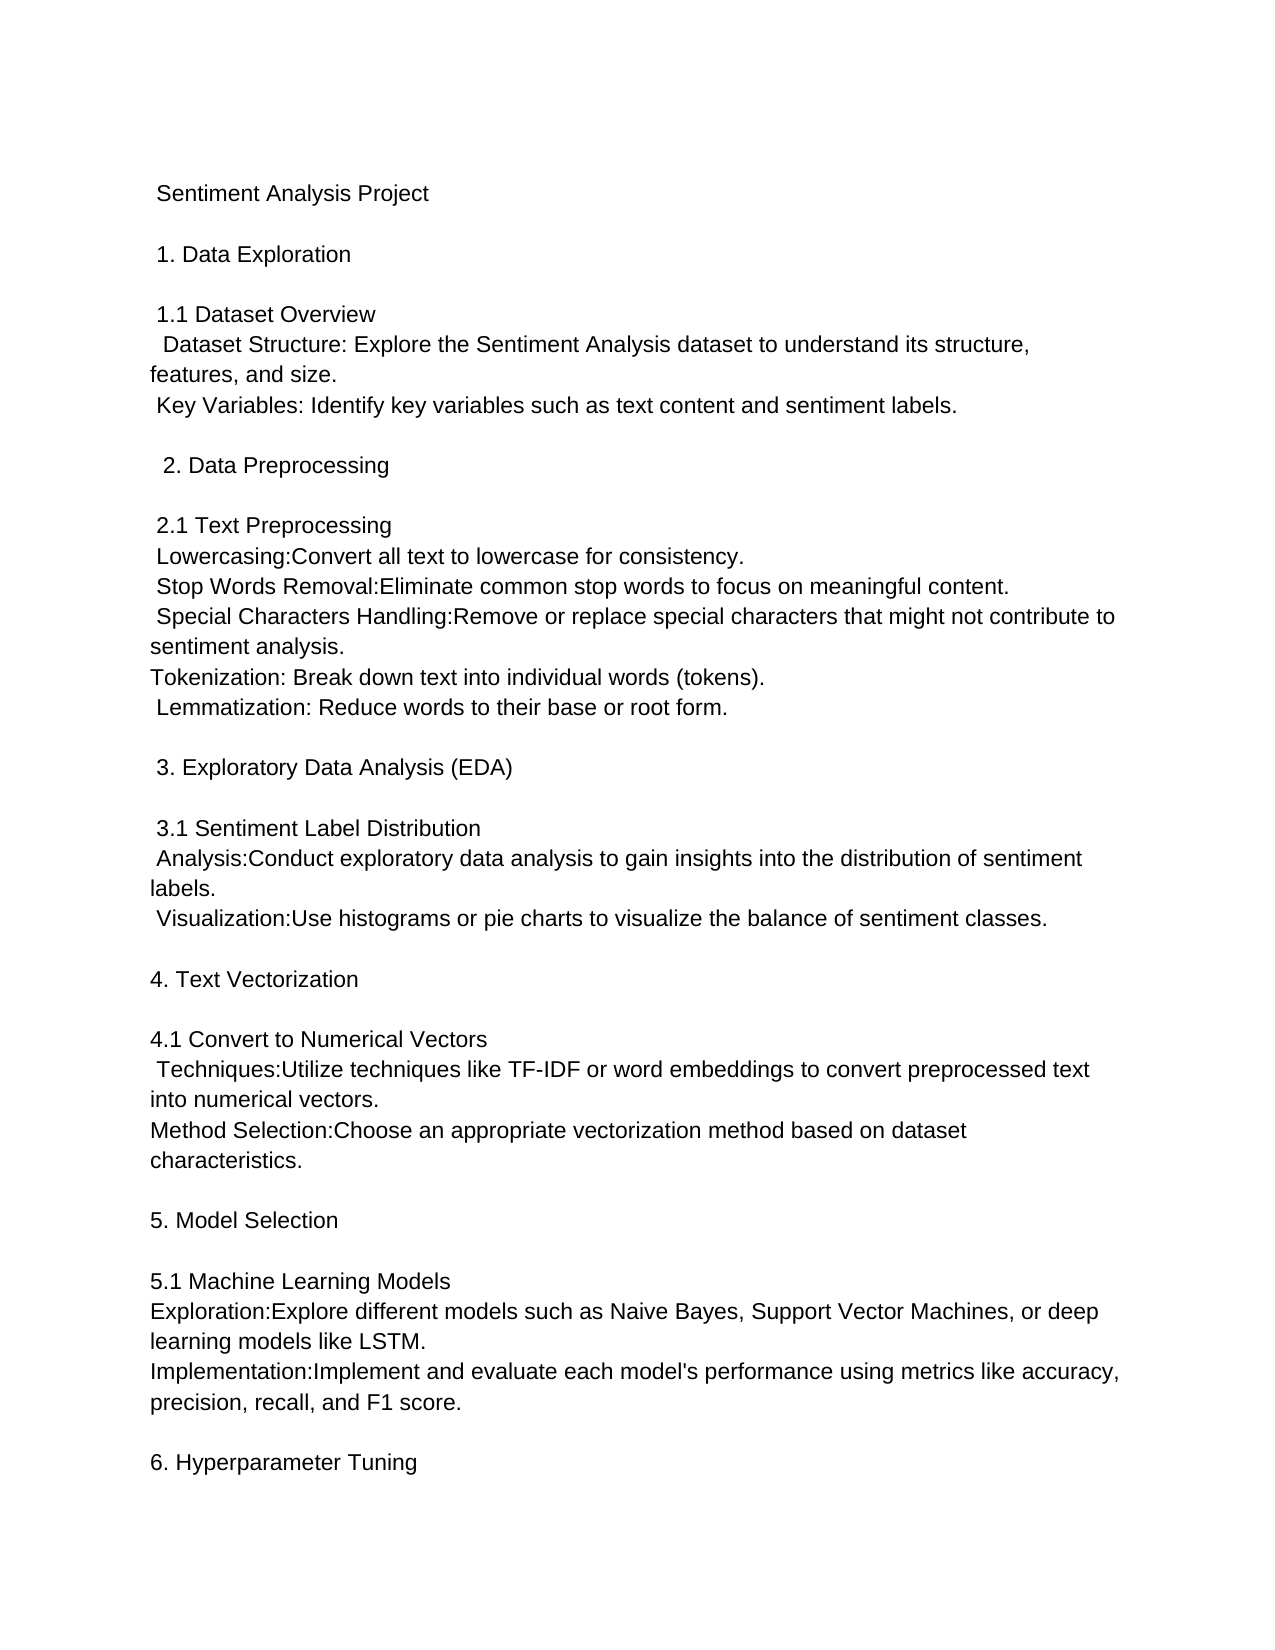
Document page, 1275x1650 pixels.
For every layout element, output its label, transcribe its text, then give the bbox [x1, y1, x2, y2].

text 4.1 Convert to Numerical Vectors [150, 1026, 1125, 1052]
text Stop Words Removal:Eliminate common stop words to focus on meaningful content. [150, 573, 1125, 599]
text 3. Exploratory Data Analysis (EDA) [150, 754, 1125, 781]
text Tokenization: Break down text into individual words (tokens). [150, 663, 1125, 690]
text 1. Data Exploration [150, 241, 1125, 267]
text Key Variables: Identify key variables such as text content and sentiment labels. [150, 392, 1125, 418]
text 3.1 Sentiment Label Distribution [150, 814, 1125, 841]
text Implementation:Implement and evaluate each model's performance using metrics like accuracy, precision, recall, and F1 score. [150, 1358, 1125, 1415]
text Lemmatization: Reduce words to their base or root form. [150, 694, 1125, 720]
text Techniques:Utilize techniques like TF-IDF or word embeddings to convert preprocessed text into numerical vectors. [150, 1056, 1125, 1113]
text Special Characters Handling:Remove or replace special characters that might not contribute to sentiment analysis. [150, 603, 1125, 660]
text 4. Text Vectorization [150, 966, 1125, 992]
text Dataset Structure: Explore the Sentiment Analysis dataset to understand its structure, features, and size. [150, 331, 1125, 388]
text Analysis:Conduct exploratory data analysis to gain insights into the distribution of sentiment labels. [150, 845, 1125, 901]
text Sentiment Analysis Project [150, 180, 1125, 207]
text 6. Hyperparameter Tuning [150, 1449, 1125, 1475]
text 1.1 Dataset Overview [150, 301, 1125, 327]
text Lowercasing:Convert all text to lowercase for consistency. [150, 543, 1125, 569]
text Method Selection:Choose an appropriate vectorization method based on dataset characteristics. [150, 1117, 1125, 1173]
text 2.1 Text Preprocessing [150, 512, 1125, 539]
text 5.1 Machine Learning Models [150, 1268, 1125, 1294]
text Exploration:Explore different models such as Naive Bayes, Support Vector Machines, or deep learning models like LSTM. [150, 1298, 1125, 1354]
text 5. Model Selection [150, 1207, 1125, 1234]
text Visualization:Use histograms or pie charts to visualize the balance of sentiment classes. [150, 905, 1125, 932]
text 2. Data Preprocessing [150, 452, 1125, 478]
